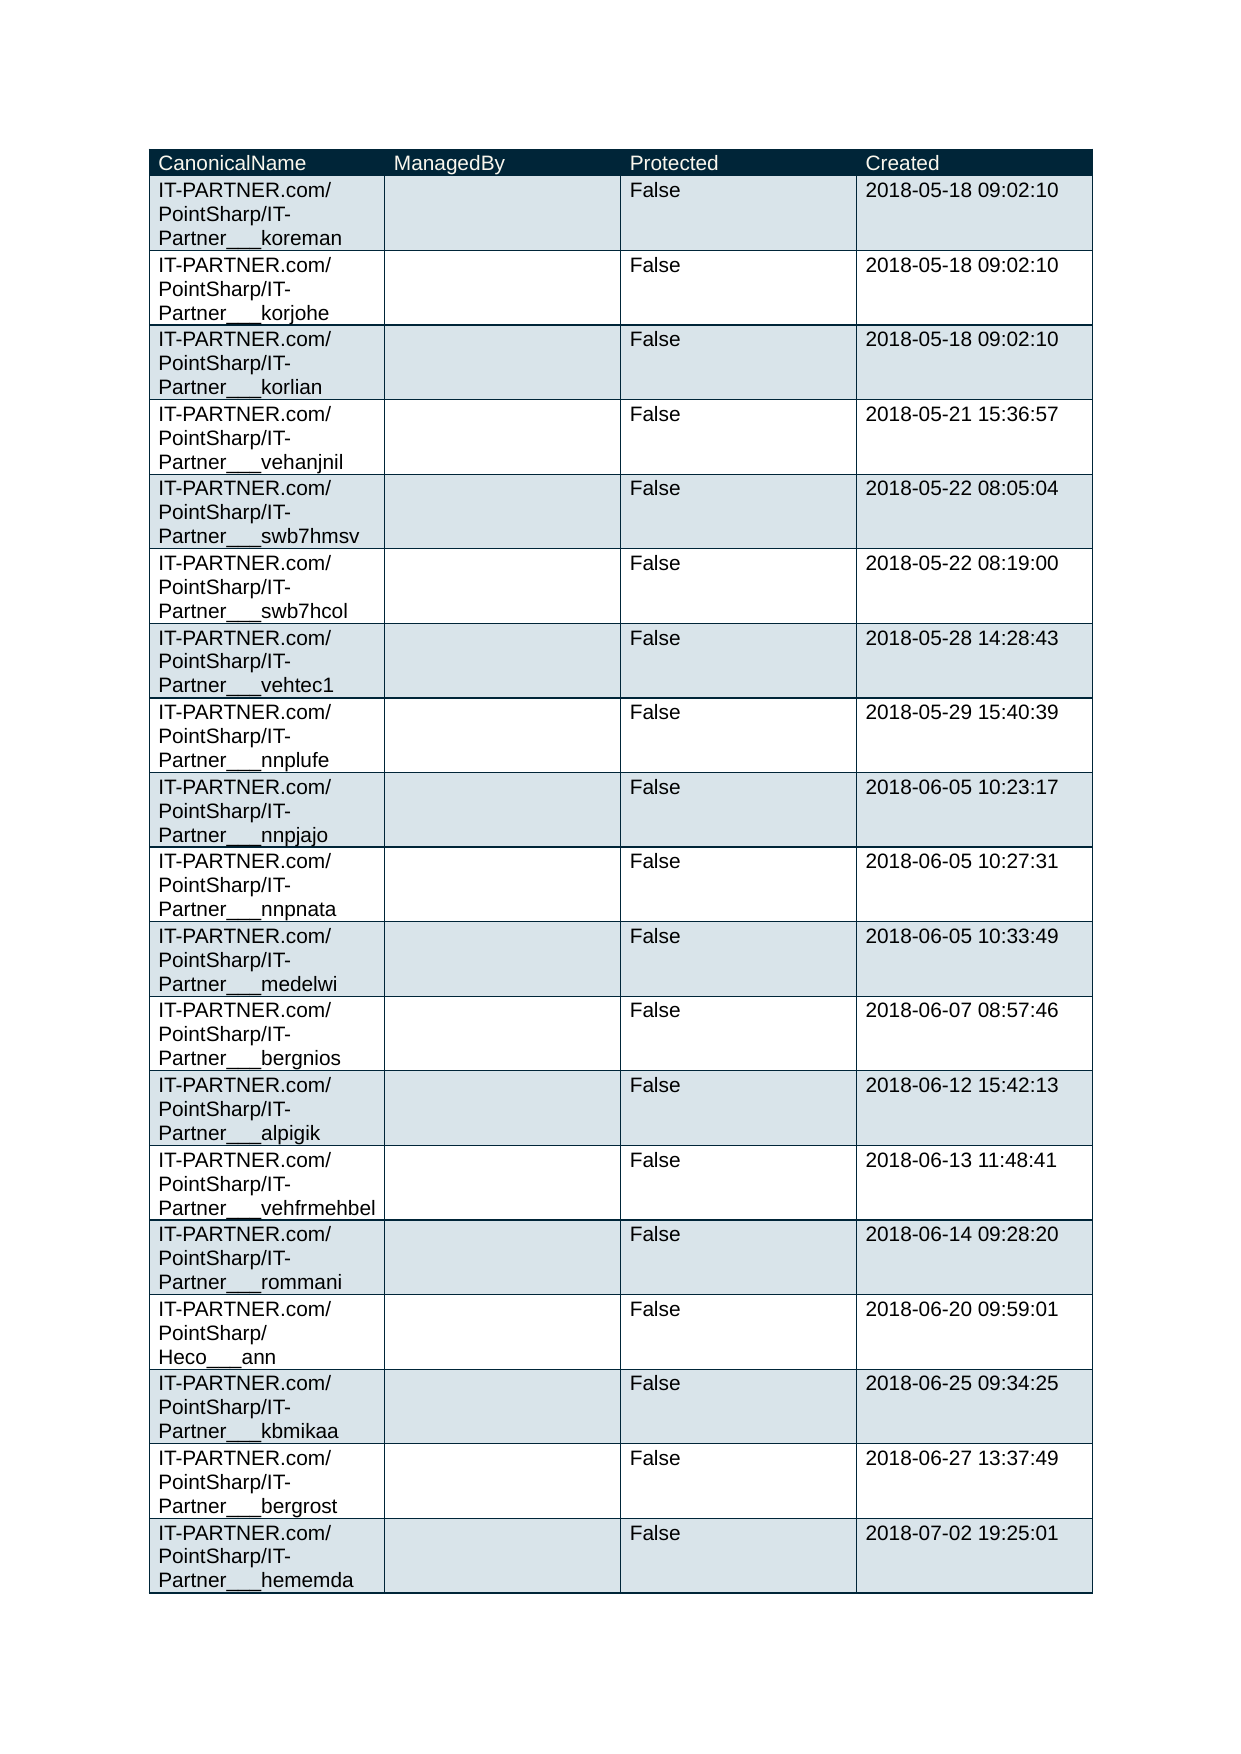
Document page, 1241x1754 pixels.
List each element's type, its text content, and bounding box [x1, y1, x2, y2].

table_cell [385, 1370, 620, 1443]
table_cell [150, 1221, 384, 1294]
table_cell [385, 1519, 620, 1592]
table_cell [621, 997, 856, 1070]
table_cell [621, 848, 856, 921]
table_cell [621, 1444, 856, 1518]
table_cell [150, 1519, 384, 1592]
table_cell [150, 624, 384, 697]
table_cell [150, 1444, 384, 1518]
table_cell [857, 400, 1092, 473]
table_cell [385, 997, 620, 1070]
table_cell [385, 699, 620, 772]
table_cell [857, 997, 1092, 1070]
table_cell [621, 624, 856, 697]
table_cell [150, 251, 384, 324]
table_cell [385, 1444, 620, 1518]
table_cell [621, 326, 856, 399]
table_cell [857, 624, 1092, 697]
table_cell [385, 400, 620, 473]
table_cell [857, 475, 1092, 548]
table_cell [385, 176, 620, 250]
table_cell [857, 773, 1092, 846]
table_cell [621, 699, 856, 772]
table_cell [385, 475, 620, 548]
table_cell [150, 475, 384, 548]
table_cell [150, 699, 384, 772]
table_header ManagedBy [385, 150, 620, 175]
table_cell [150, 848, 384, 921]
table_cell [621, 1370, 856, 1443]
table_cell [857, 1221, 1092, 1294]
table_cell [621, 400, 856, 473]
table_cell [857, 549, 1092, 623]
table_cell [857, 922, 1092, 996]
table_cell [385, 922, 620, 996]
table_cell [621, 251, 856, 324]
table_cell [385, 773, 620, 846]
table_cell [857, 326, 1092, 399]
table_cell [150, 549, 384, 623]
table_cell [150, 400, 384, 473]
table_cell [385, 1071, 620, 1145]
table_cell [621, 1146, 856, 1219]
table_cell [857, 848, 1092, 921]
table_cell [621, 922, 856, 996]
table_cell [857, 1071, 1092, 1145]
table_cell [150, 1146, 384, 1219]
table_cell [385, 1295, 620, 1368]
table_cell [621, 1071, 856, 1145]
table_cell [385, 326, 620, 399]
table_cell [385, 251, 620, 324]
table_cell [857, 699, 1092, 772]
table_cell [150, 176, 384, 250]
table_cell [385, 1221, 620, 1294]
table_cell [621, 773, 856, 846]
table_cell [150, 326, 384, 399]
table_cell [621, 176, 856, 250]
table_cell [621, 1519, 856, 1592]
table_header CanonicalName [150, 150, 384, 175]
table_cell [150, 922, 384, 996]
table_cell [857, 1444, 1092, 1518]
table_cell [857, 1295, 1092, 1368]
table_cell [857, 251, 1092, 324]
table_header Protected [621, 150, 856, 175]
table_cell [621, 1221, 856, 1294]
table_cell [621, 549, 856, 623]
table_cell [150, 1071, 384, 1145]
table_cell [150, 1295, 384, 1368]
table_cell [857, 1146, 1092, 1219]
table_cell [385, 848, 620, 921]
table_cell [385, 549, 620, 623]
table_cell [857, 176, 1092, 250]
table_header Created [857, 150, 1092, 175]
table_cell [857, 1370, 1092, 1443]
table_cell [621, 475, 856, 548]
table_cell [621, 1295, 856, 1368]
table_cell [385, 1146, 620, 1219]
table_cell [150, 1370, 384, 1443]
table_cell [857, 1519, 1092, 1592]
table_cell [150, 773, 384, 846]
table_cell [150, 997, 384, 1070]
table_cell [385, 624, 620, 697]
